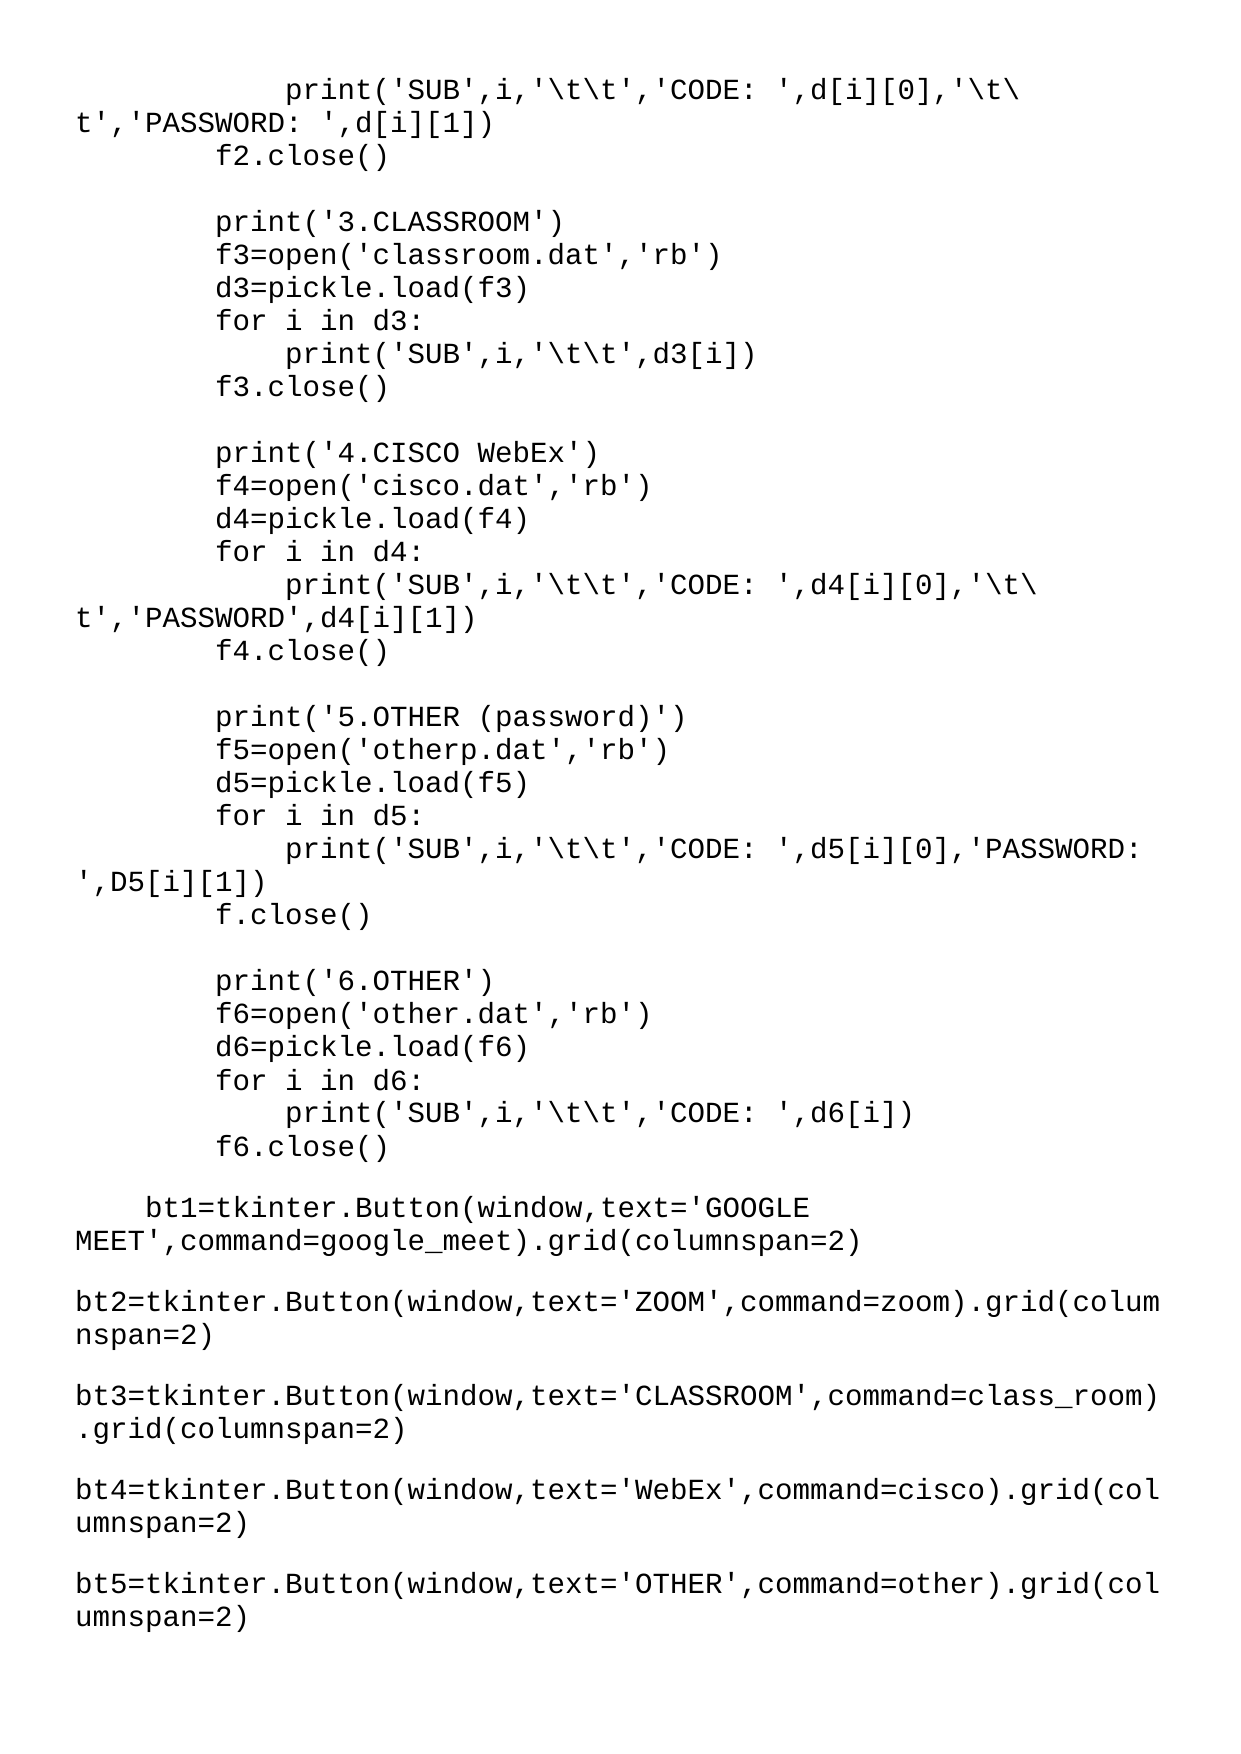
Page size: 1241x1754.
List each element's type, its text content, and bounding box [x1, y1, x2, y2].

text bt4=tkinter.Button(window,text='WebEx',command=cisco).grid(columnspan=2) [75, 1447, 1165, 1541]
text print('5.OTHER (password)') [75, 702, 1165, 735]
text print('SUB',i,'\t\t','CODE: ',d6[i]) [75, 1099, 1165, 1132]
text bt3=tkinter.Button(window,text='CLASSROOM',command=class_room).grid(columnspan=2) [75, 1353, 1165, 1447]
text print('3.CLASSROOM') [75, 207, 1165, 240]
text f5=open('otherp.dat','rb') [75, 735, 1165, 768]
text print('SUB',i,'\t\t','CODE: ',d4[i][0],'\t\t','PASSWORD',d4[i][1]) [75, 570, 1165, 636]
text f2.close() [75, 141, 1165, 174]
text d4=pickle.load(f4) [75, 504, 1165, 537]
text f.close() [75, 901, 1165, 933]
text bt1=tkinter.Button(window,text='GOOGLE MEET',command=google_meet).grid(columnspan=2) [75, 1193, 1165, 1259]
text bt5=tkinter.Button(window,text='OTHER',command=other).grid(columnspan=2) [75, 1541, 1165, 1635]
text for i in d4: [75, 537, 1165, 570]
text print('SUB',i,'\t\t','CODE: ',d[i][0],'\t\t','PASSWORD: ',d[i][1]) [75, 75, 1165, 141]
text f6.close() [75, 1132, 1165, 1165]
text print('6.OTHER') [75, 967, 1165, 999]
text for i in d3: [75, 306, 1165, 339]
text f4.close() [75, 636, 1165, 669]
text d6=pickle.load(f6) [75, 1033, 1165, 1066]
text d5=pickle.load(f5) [75, 768, 1165, 801]
text for i in d5: [75, 801, 1165, 834]
text bt2=tkinter.Button(window,text='ZOOM',command=zoom).grid(columnspan=2) [75, 1259, 1165, 1353]
text print('SUB',i,'\t\t',d3[i]) [75, 339, 1165, 372]
text f3.close() [75, 372, 1165, 405]
text for i in d6: [75, 1066, 1165, 1099]
text f4=open('cisco.dat','rb') [75, 471, 1165, 504]
text print('4.CISCO WebEx') [75, 438, 1165, 471]
text d3=pickle.load(f3) [75, 273, 1165, 306]
text print('SUB',i,'\t\t','CODE: ',d5[i][0],'PASSWORD: ',D5[i][1]) [75, 834, 1165, 901]
text f6=open('other.dat','rb') [75, 999, 1165, 1033]
text f3=open('classroom.dat','rb') [75, 240, 1165, 273]
